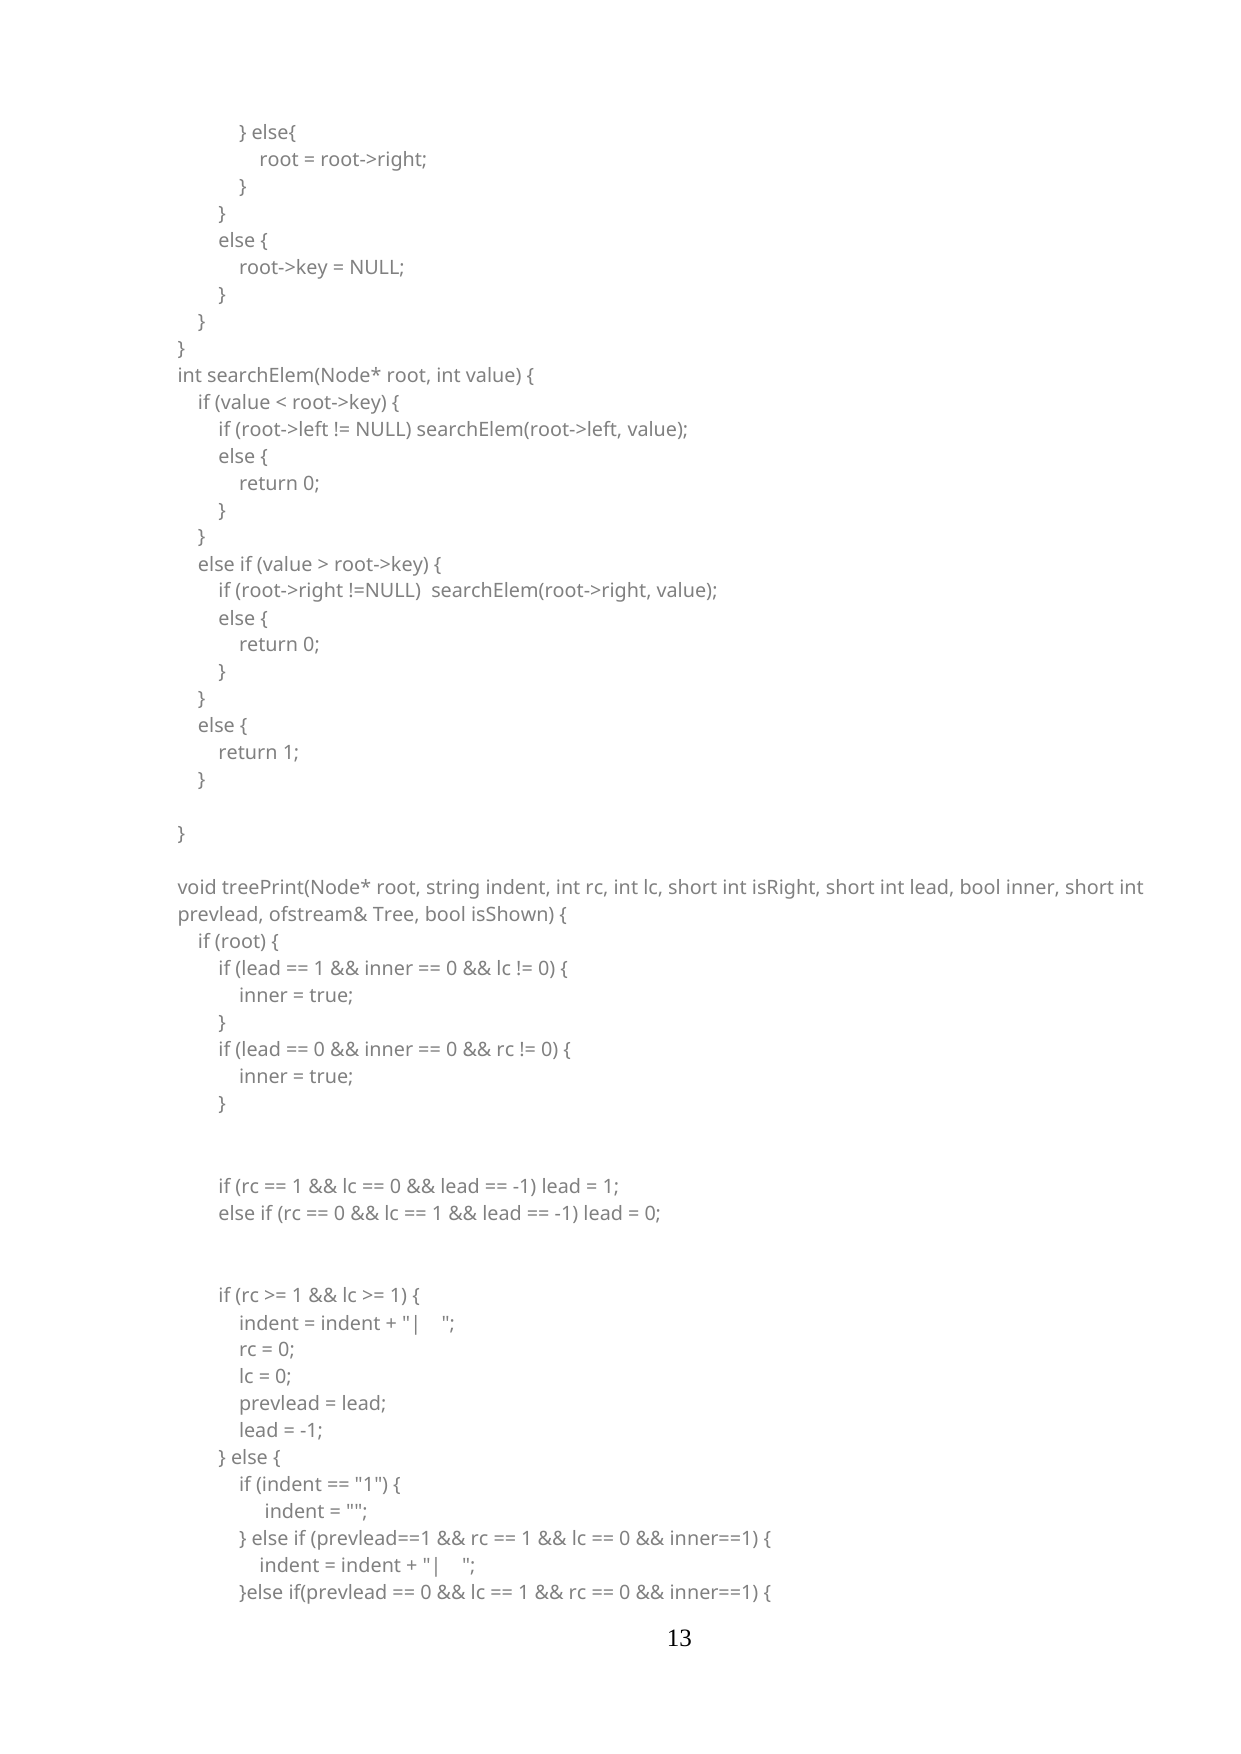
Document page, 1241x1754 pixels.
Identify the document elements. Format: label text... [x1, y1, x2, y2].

text if (root->left != NULL) searchElem(root->left, value); [177, 415, 1181, 442]
text else { [177, 442, 1181, 469]
text lc = 0; [177, 1363, 1181, 1390]
text indent = indent + "| "; [177, 1552, 1181, 1578]
text } [177, 1008, 1181, 1035]
text if (rc == 1 && lc == 0 && lead == -1) lead = 1; [177, 1172, 1181, 1199]
text } [177, 658, 1181, 685]
text indent = ""; [177, 1498, 1181, 1524]
text } [177, 766, 1181, 793]
text } [177, 199, 1181, 226]
text else if (rc == 0 && lc == 1 && lead == -1) lead = 0; [177, 1199, 1181, 1226]
text } [177, 307, 1181, 334]
text } [177, 280, 1181, 307]
text else { [177, 604, 1181, 631]
text root->key = NULL; [177, 253, 1181, 280]
text } [177, 685, 1181, 712]
text } [177, 334, 1181, 361]
text root = root->right; [177, 145, 1181, 172]
text if (value < root->key) { [177, 388, 1181, 415]
text rc = 0; [177, 1336, 1181, 1363]
text void treePrint(Node* root, string indent, int rc, int lc, short int isRight, short int lead, bool inner, short int prevlead, ofstream& Tree, bool isShown) { [177, 873, 1181, 927]
text return 0; [177, 631, 1181, 658]
text } [177, 496, 1181, 523]
text } [177, 819, 1181, 847]
text else { [177, 712, 1181, 739]
text if (root->right !=NULL) searchElem(root->right, value); [177, 577, 1181, 604]
text if (lead == 1 && inner == 0 && lc != 0) { [177, 954, 1181, 981]
text if (root) { [177, 927, 1181, 954]
text prevlead = lead; [177, 1390, 1181, 1417]
text inner = true; [177, 981, 1181, 1008]
text } [177, 172, 1181, 199]
text else { [177, 226, 1181, 253]
text indent = indent + "| "; [177, 1309, 1181, 1336]
text return 0; [177, 469, 1181, 496]
text else if (value > root->key) { [177, 550, 1181, 577]
text return 1; [177, 739, 1181, 766]
text } else if (prevlead==1 && rc == 1 && lc == 0 && inner==1) { [177, 1524, 1181, 1552]
text inner = true; [177, 1062, 1181, 1089]
text } else{ [177, 118, 1181, 145]
text if (indent == "1") { [177, 1471, 1181, 1498]
text } [177, 523, 1181, 550]
text if (lead == 0 && inner == 0 && rc != 0) { [177, 1035, 1181, 1062]
text lead = -1; [177, 1417, 1181, 1444]
text } [177, 1089, 1181, 1116]
text } else { [177, 1444, 1181, 1471]
text int searchElem(Node* root, int value) { [177, 361, 1181, 388]
text }else if(prevlead == 0 && lc == 1 && rc == 0 && inner==1) { [177, 1578, 1181, 1606]
text if (rc >= 1 && lc >= 1) { [177, 1282, 1181, 1309]
